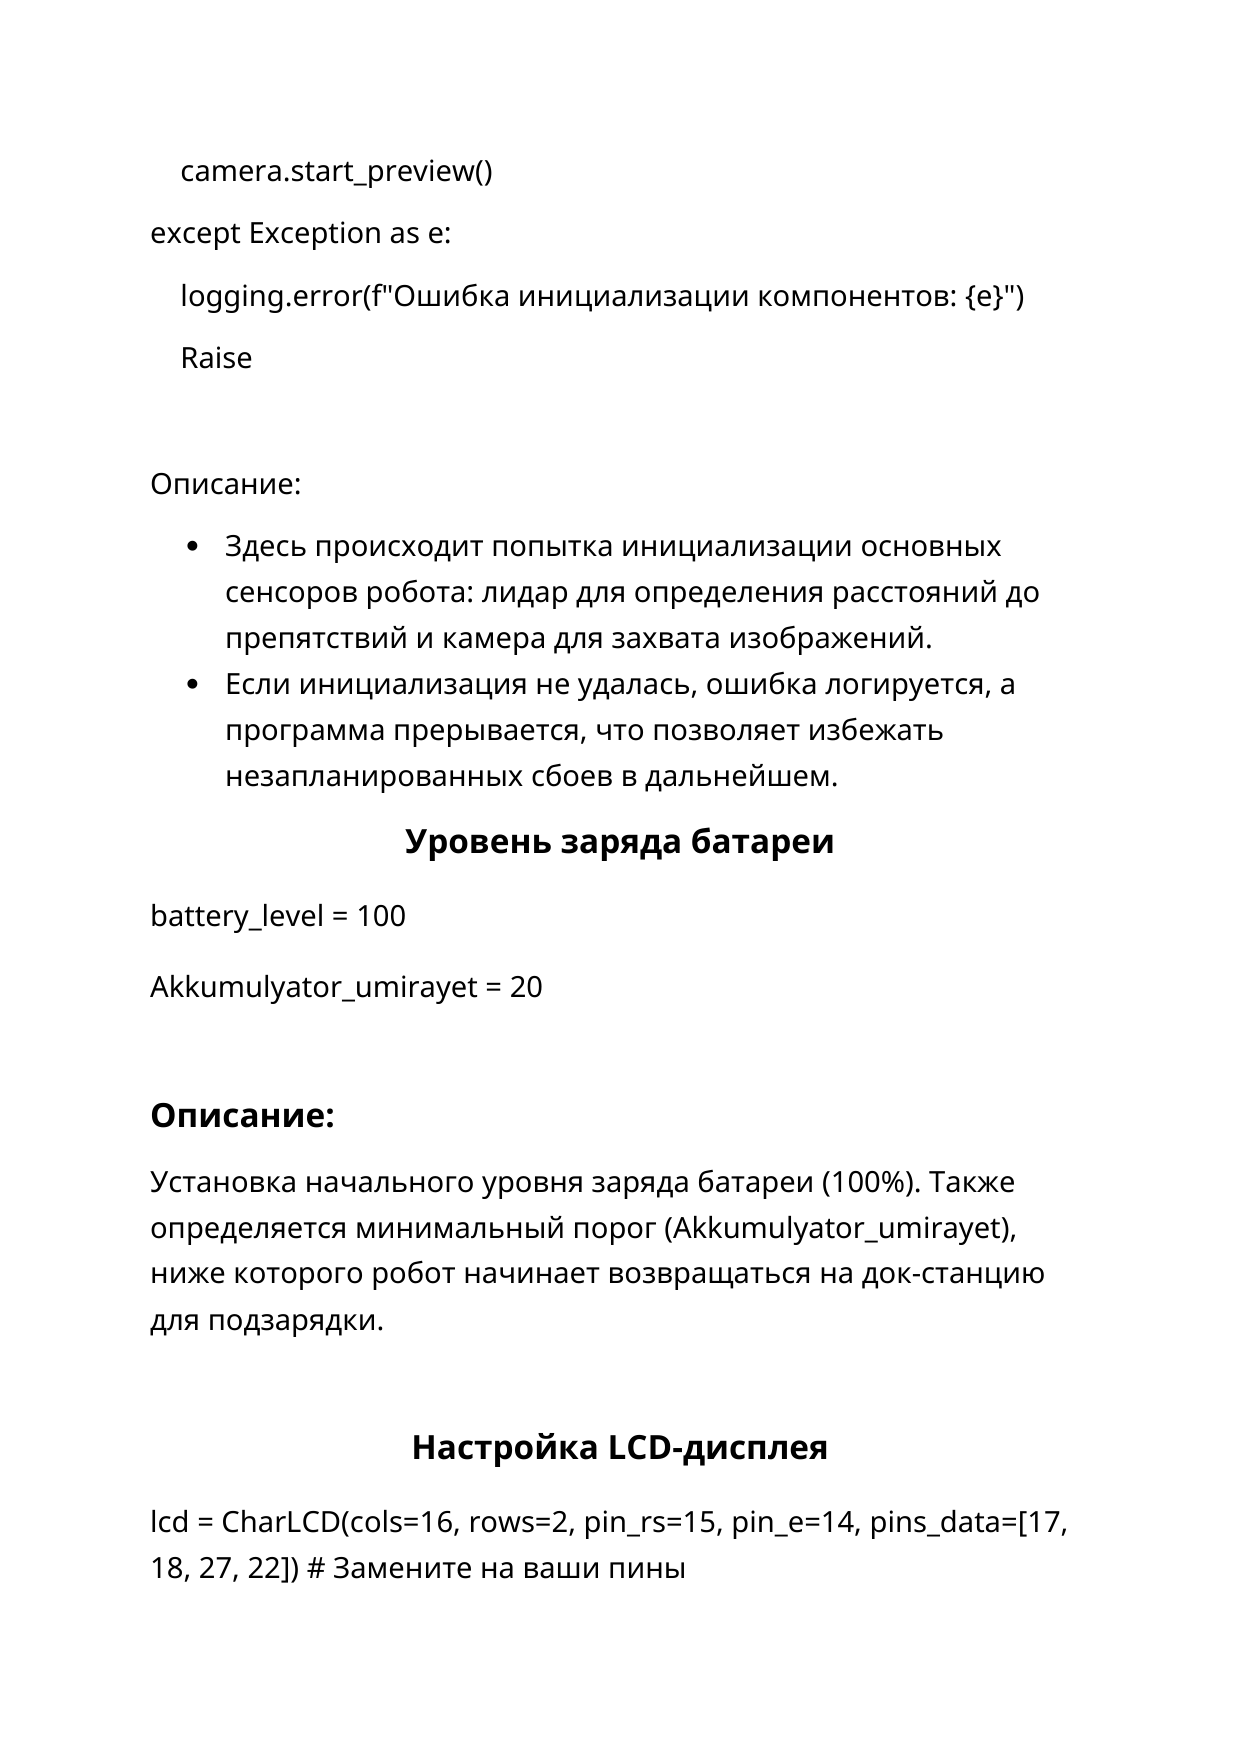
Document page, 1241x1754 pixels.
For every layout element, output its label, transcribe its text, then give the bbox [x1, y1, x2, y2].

text Raise [150, 338, 1090, 377]
text Akkumulyator_umirayet = 20 [150, 966, 1090, 1006]
list Здесь происходит попытка инициализации основных сенсоров робота: лидар для определения расстояний до препятствий и камера для захвата изображений. [187, 526, 1090, 657]
text logging.error(f"Ошибка инициализации компонентов: {e}") [150, 275, 1090, 315]
text Описание: [150, 1092, 1090, 1137]
list Если инициализация не удалась, ошибка логируется, а программа прерывается, что позволяет избежать незапланированных сбоев в дальнейшем. [187, 663, 1090, 795]
text Установка начального уровня заряда батареи (100%). Также определяется минимальный порог (Akkumulyator_umirayet), ниже которого робот начинает возвращаться на док-станцию для подзарядки. [150, 1161, 1090, 1338]
text lcd = CharLCD(cols=16, rows=2, pin_rs=15, pin_e=14, pins_data=[17, 18, 27, 22]) # Замените на ваши пины [150, 1502, 1090, 1587]
text Уровень заряда батареи [150, 818, 1090, 863]
text battery_level = 100 [150, 896, 1090, 935]
text Настройка LCD-дисплея [150, 1424, 1090, 1469]
text Описание: [150, 463, 1090, 503]
text except Exception as e: [150, 213, 1090, 252]
text camera.start_preview() [150, 150, 1090, 190]
